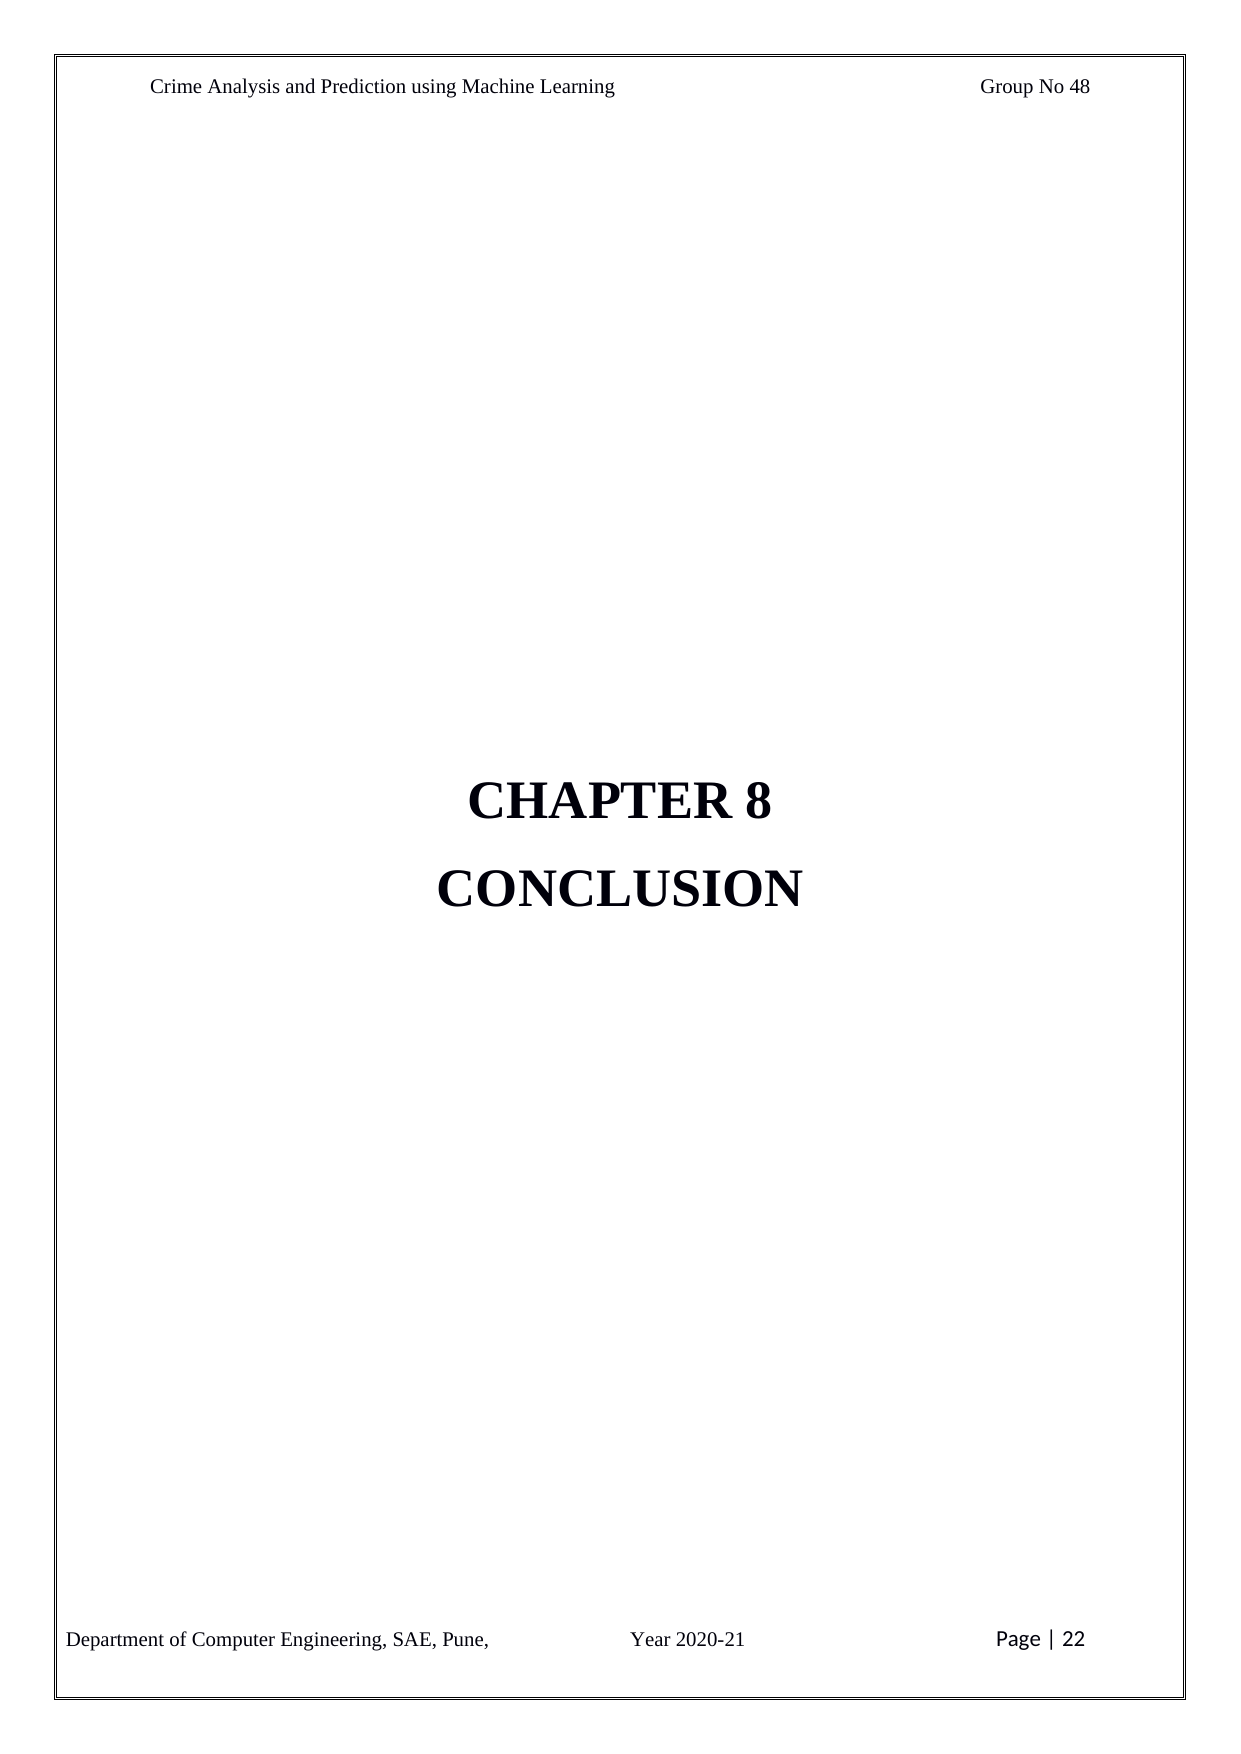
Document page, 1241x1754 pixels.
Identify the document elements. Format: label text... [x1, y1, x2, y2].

text CONCLUSION [150, 856, 1090, 918]
text CHAPTER 8 [150, 768, 1090, 830]
